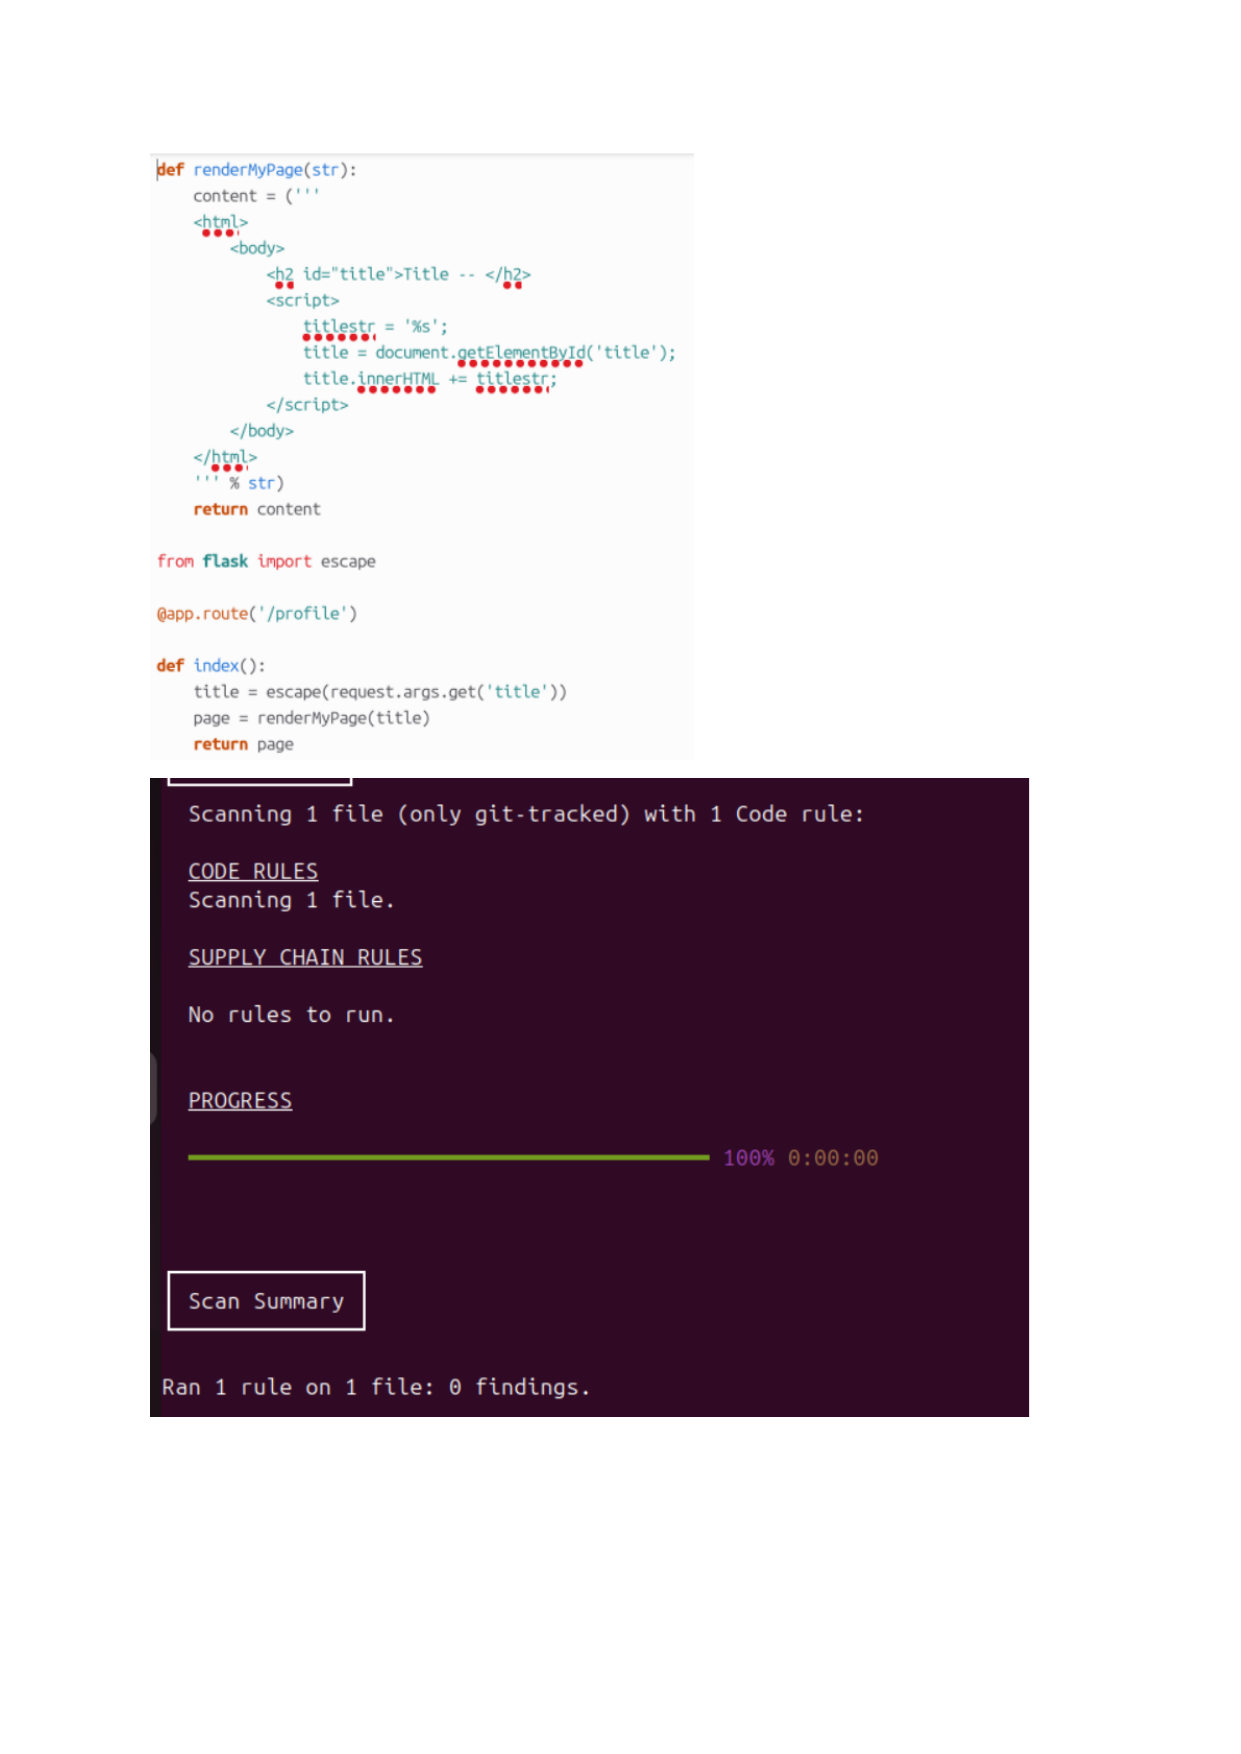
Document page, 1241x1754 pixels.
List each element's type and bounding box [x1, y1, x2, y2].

picture [150, 778, 1030, 1417]
picture [150, 150, 694, 760]
